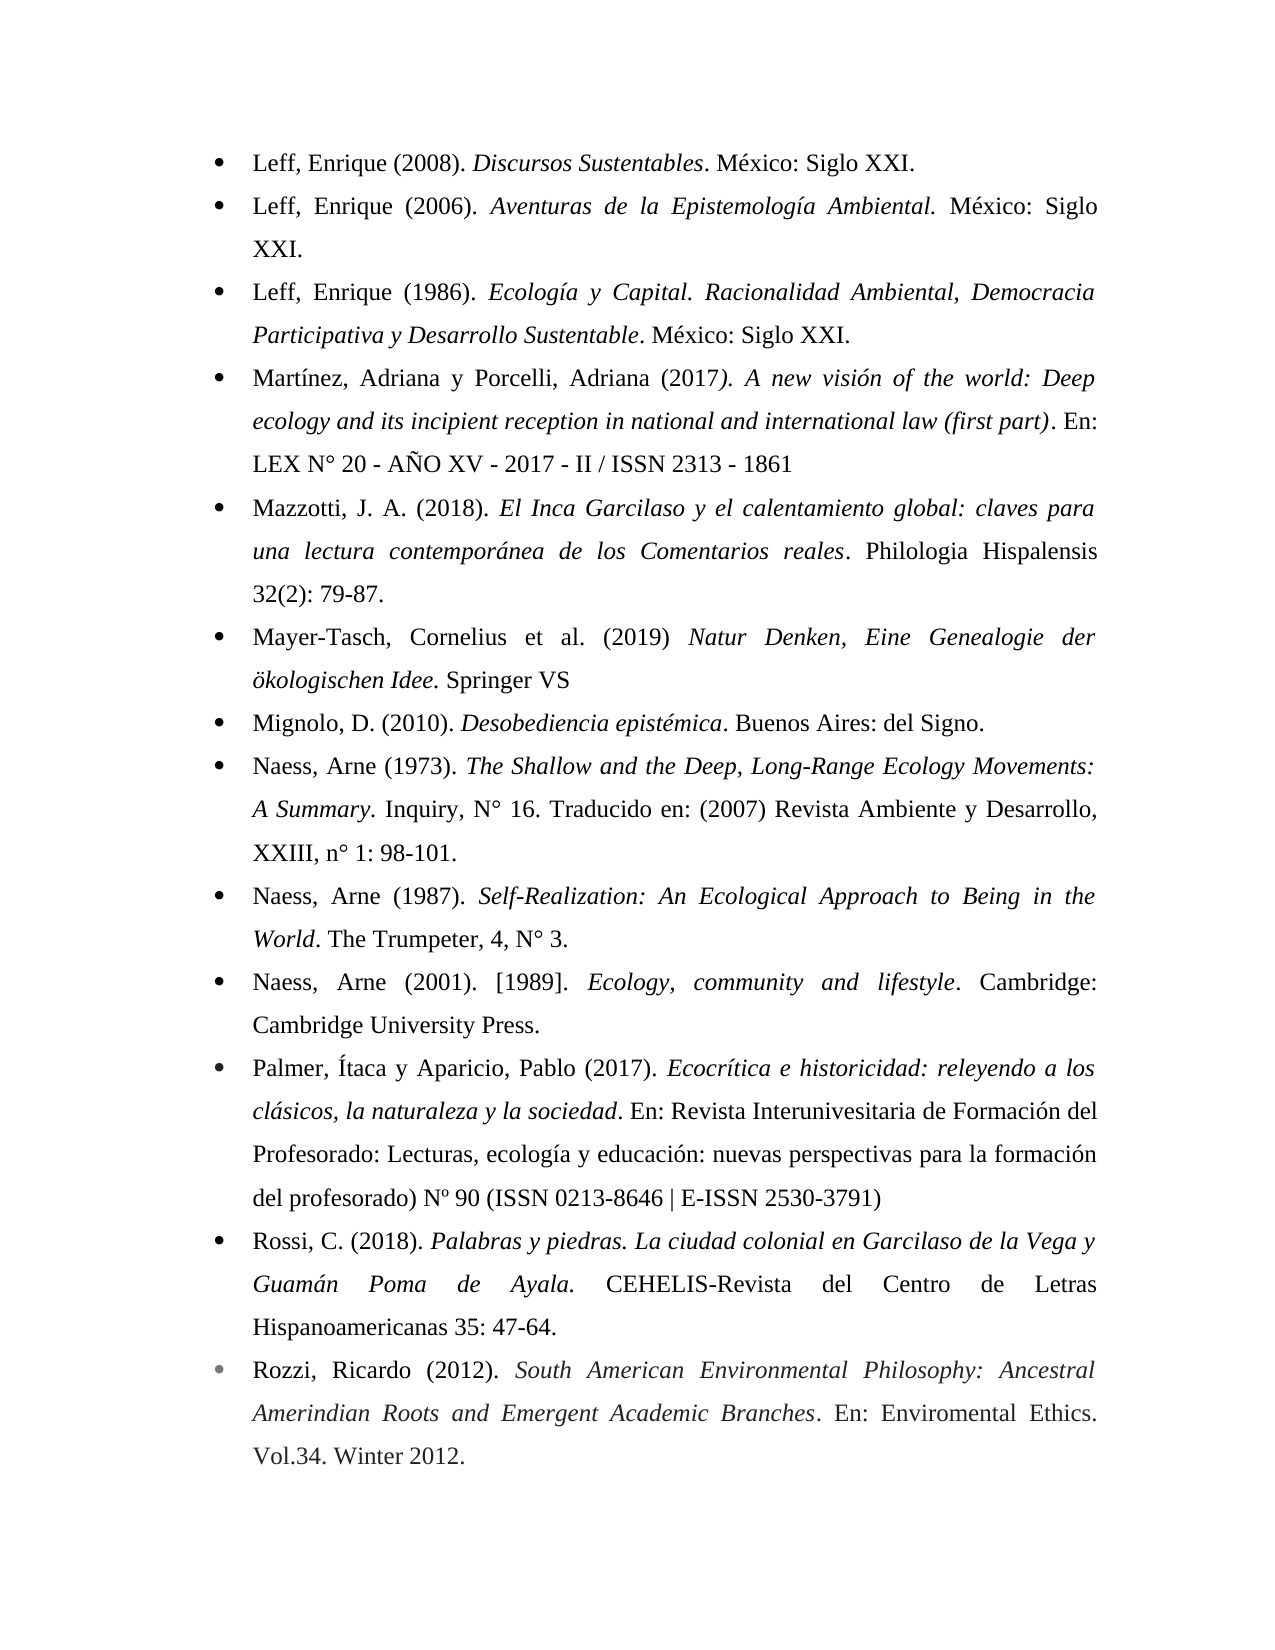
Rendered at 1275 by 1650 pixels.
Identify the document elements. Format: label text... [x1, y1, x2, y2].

list Palmer, Ítaca y Aparicio, Pablo (2017). Ecocrítica e historicidad: releyendo a los clásicos, la naturaleza y la sociedad. En: Revista Interunivesitaria de Formación del Profesorado: Lecturas, ecología y educación: nuevas perspectivas para la formación del profesorado) Nº 90 (ISSN 0213-8646 | E-ISSN 2530-3791) [215, 1053, 1098, 1211]
list Leff, Enrique (2008). Discursos Sustentables. México: Siglo XXI. [215, 148, 1098, 176]
list Mignolo, D. (2010). Desobediencia epistémica. Buenos Aires: del Signo. [215, 708, 1098, 737]
list Martínez, Adriana y Porcelli, Adriana (2017). A new visión of the world: Deep ecology and its incipient reception in national and international law (first part). En: LEX N° 20 - AÑO XV - 2017 - II / ISSN 2313 - 1861 [215, 363, 1098, 478]
list Rossi, C. (2018). Palabras y piedras. La ciudad colonial en Garcilaso de la Vega y Guamán Poma de Ayala. CEHELIS-Revista del Centro de Letras Hispanoamericanas 35: 47-64. [215, 1226, 1098, 1341]
list Leff, Enrique (1986). Ecología y Capital. Racionalidad Ambiental, Democracia Participativa y Desarrollo Sustentable. México: Siglo XXI. [215, 277, 1098, 349]
list Naess, Arne (1973). The Shallow and the Deep, Long-Range Ecology Movements: A Summary. Inquiry, N° 16. Traducido en: (2007) Revista Ambiente y Desarrollo, XXIII, n° 1: 98-101. [215, 751, 1098, 866]
list Mazzotti, J. A. (2018). El Inca Garcilaso y el calentamiento global: claves para una lectura contemporánea de los Comentarios reales. Philologia Hispalensis 32(2): 79-87. [215, 493, 1098, 608]
list Rozzi, Ricardo (2012). South American Environmental Philosophy: Ancestral Amerindian Roots and Emergent Academic Branches. En: Enviromental Ethics. Vol.34. Winter 2012. [215, 1355, 1098, 1470]
list Mayer-Tasch, Cornelius et al. (2019) Natur Denken, Eine Genealogie der ökologischen Idee. Springer VS [215, 622, 1098, 694]
list Naess, Arne (1987). Self-Realization: An Ecological Approach to Being in the World. The Trumpeter, 4, N° 3. [215, 881, 1098, 953]
list Leff, Enrique (2006). Aventuras de la Epistemología Ambiental. México: Siglo XXI. [215, 191, 1098, 263]
list Naess, Arne (2001). [1989]. Ecology, community and lifestyle. Cambridge: Cambridge University Press. [215, 967, 1098, 1039]
